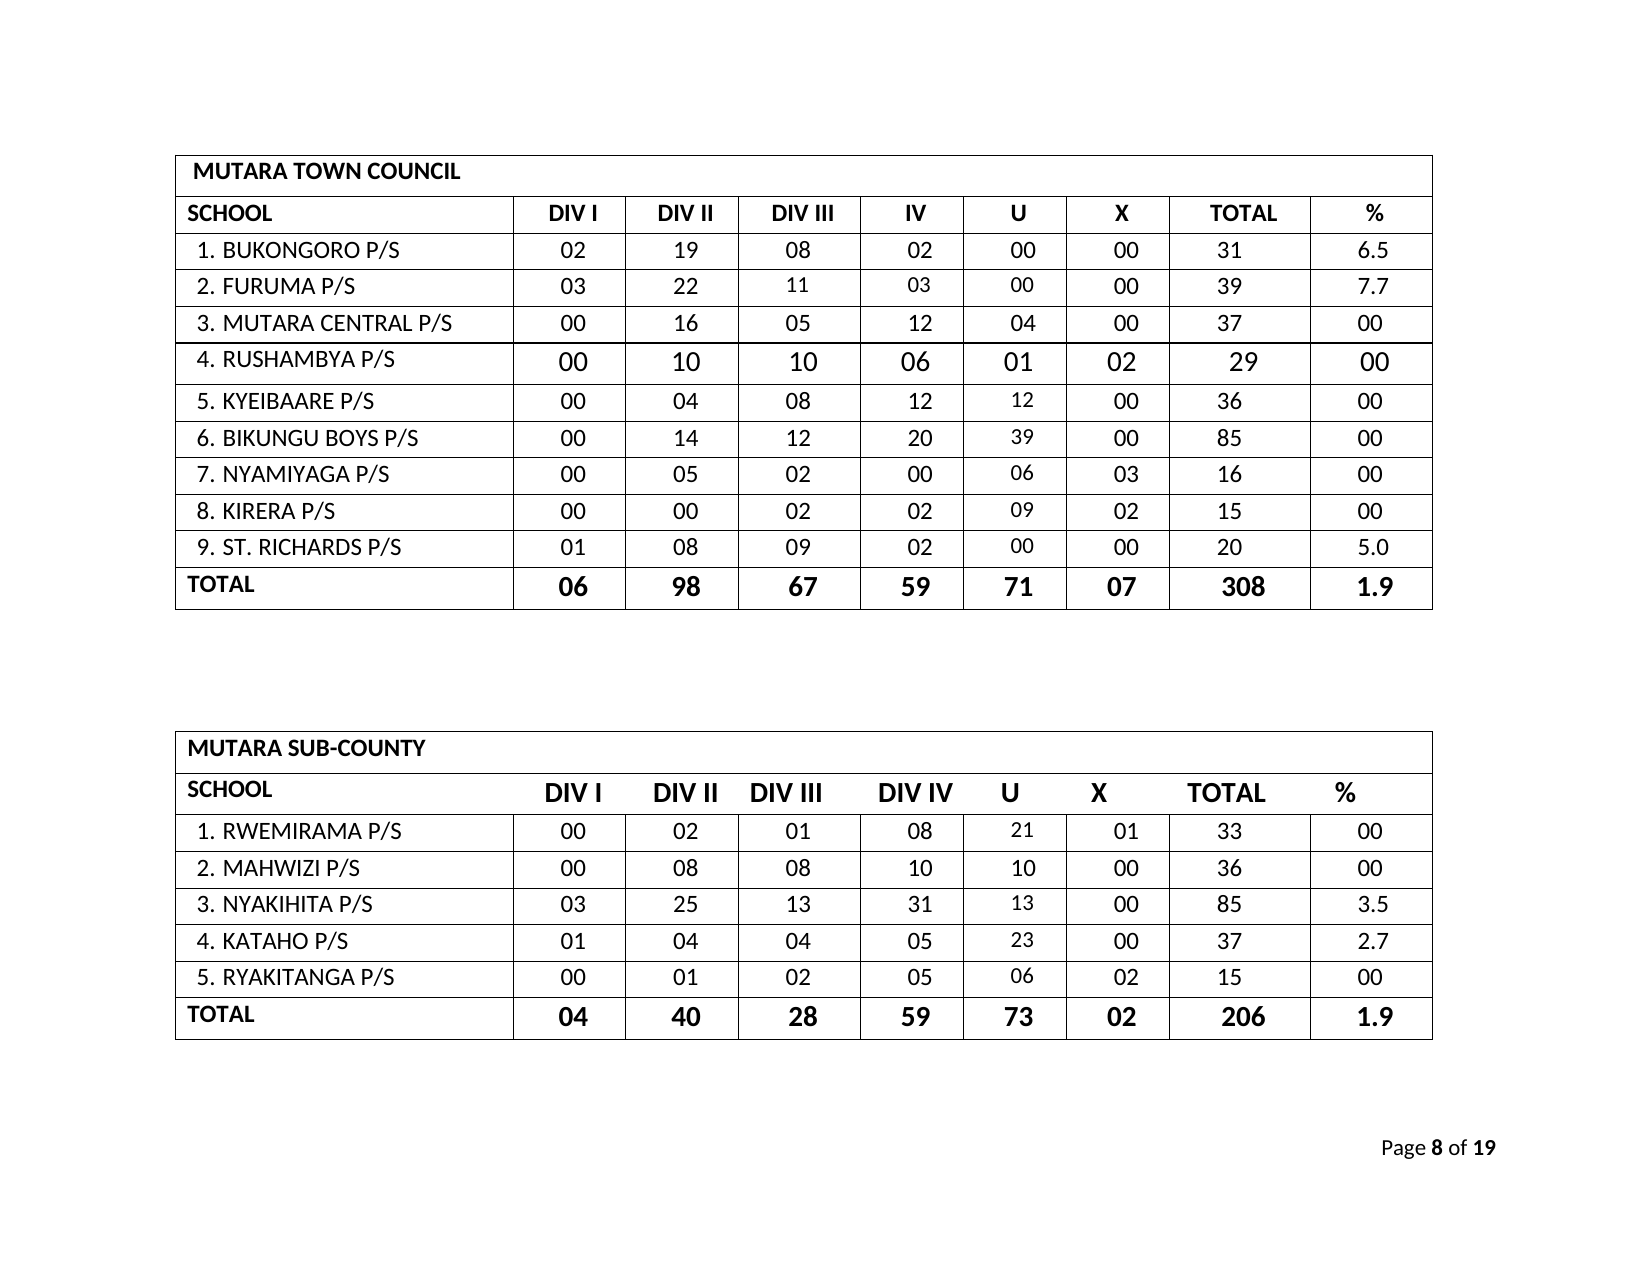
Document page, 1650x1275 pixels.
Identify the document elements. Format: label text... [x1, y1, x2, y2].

table_cell 00 [514, 852, 625, 887]
table_header [1169, 732, 1310, 773]
table_cell 09 [739, 531, 860, 567]
table_cell 00 [964, 531, 1066, 567]
table_cell 33 [1170, 815, 1310, 851]
table_cell 00 [1311, 962, 1432, 997]
table_cell 00 [1311, 852, 1432, 887]
table_cell 10 [739, 344, 860, 384]
table_cell 02 [861, 531, 963, 567]
table_header [513, 732, 626, 773]
table_cell 16 [1170, 458, 1310, 494]
table_cell 02 [1067, 344, 1169, 384]
table_cell 01 [626, 962, 738, 997]
table_header [1310, 156, 1432, 196]
table_cell 13 [964, 889, 1066, 924]
table_cell 31 [1170, 234, 1310, 269]
table_cell 08 [861, 815, 963, 851]
table_cell 00 [1067, 234, 1169, 269]
table_cell X [1066, 774, 1169, 814]
table_cell 67 [739, 568, 860, 609]
table_cell 00 [1067, 307, 1169, 342]
table_cell 00 [1067, 889, 1169, 924]
table_header [738, 732, 860, 773]
table_cell 39 [964, 422, 1066, 457]
table_cell 12 [861, 385, 963, 421]
table_cell 59 [861, 998, 963, 1039]
table_cell 02 [861, 234, 963, 269]
table_cell 04 [964, 307, 1066, 342]
table_cell DIV II [626, 197, 738, 233]
table_cell 1.9 [1311, 568, 1432, 609]
table_cell 06 [964, 458, 1066, 494]
table_cell 6. BIKUNGU BOYS P/S [176, 422, 513, 457]
table_cell 00 [1311, 344, 1432, 384]
table_cell 25 [626, 889, 738, 924]
table_cell 15 [1170, 495, 1310, 530]
table_header [626, 732, 738, 773]
table_cell 2.7 [1311, 925, 1432, 961]
table_cell 02 [1067, 998, 1169, 1039]
table_cell 00 [1067, 385, 1169, 421]
table_cell 00 [1311, 422, 1432, 457]
table_cell 00 [514, 962, 625, 997]
table_cell DIV III [738, 774, 860, 814]
table_cell DIV II [626, 774, 738, 814]
table_cell 00 [964, 270, 1066, 306]
table_cell 00 [1067, 925, 1169, 961]
table_cell 4. RUSHAMBYA P/S [176, 344, 513, 384]
table_cell 02 [1067, 495, 1169, 530]
table_header [626, 156, 738, 196]
table_header [738, 156, 860, 196]
table_cell 03 [861, 270, 963, 306]
table_cell 39 [1170, 270, 1310, 306]
table_cell 04 [514, 998, 625, 1039]
table_header [1066, 732, 1169, 773]
table_cell 00 [514, 307, 625, 342]
table_cell 06 [514, 568, 625, 609]
table_header MUTARA TOWN COUNCIL [176, 156, 513, 196]
table_cell 29 [1170, 344, 1310, 384]
table_cell 03 [514, 270, 625, 306]
table_cell 28 [739, 998, 860, 1039]
table_cell 22 [626, 270, 738, 306]
table_cell 00 [861, 458, 963, 494]
table_cell 01 [514, 531, 625, 567]
table_cell 5.0 [1311, 531, 1432, 567]
table_cell TOTAL [176, 568, 513, 609]
table_cell 1.9 [1311, 998, 1432, 1039]
table_cell 23 [964, 925, 1066, 961]
table_cell 02 [1067, 962, 1169, 997]
table_cell 6.5 [1311, 234, 1432, 269]
table_header MUTARA SUB-COUNTY [176, 732, 513, 773]
table_cell 05 [861, 925, 963, 961]
table_cell 31 [861, 889, 963, 924]
table_cell DIV IV [860, 774, 963, 814]
table_cell 00 [514, 385, 625, 421]
table_cell 10 [964, 852, 1066, 887]
table_cell 73 [964, 998, 1066, 1039]
table_cell 5. RYAKITANGA P/S [176, 962, 513, 997]
table_cell 08 [739, 385, 860, 421]
table_cell 06 [861, 344, 963, 384]
table_cell 04 [739, 925, 860, 961]
table_cell 37 [1170, 925, 1310, 961]
table_cell 00 [1311, 495, 1432, 530]
table_cell 00 [1067, 270, 1169, 306]
table_cell 3. MUTARA CENTRAL P/S [176, 307, 513, 342]
table_cell 85 [1170, 889, 1310, 924]
table_cell 37 [1170, 307, 1310, 342]
table_cell 00 [514, 344, 625, 384]
table_cell 09 [964, 495, 1066, 530]
table_cell 08 [626, 852, 738, 887]
table_cell 12 [964, 385, 1066, 421]
table_cell 8. KIRERA P/S [176, 495, 513, 530]
table_header [1066, 156, 1169, 196]
table_cell 2. MAHWIZI P/S [176, 852, 513, 887]
table_cell 01 [1067, 815, 1169, 851]
table_cell 01 [739, 815, 860, 851]
table_cell 05 [861, 962, 963, 997]
table_cell DIV III [739, 197, 860, 233]
table_cell 02 [739, 962, 860, 997]
table_cell 1. RWEMIRAMA P/S [176, 815, 513, 851]
table_cell % [1310, 774, 1432, 814]
table_cell 02 [861, 495, 963, 530]
table_cell 00 [514, 815, 625, 851]
table_cell 16 [626, 307, 738, 342]
table_cell 20 [1170, 531, 1310, 567]
table_cell TOTAL [1169, 774, 1310, 814]
table_cell 5. KYEIBAARE P/S [176, 385, 513, 421]
table_cell 00 [1067, 531, 1169, 567]
table_cell 36 [1170, 385, 1310, 421]
table_header [1310, 732, 1432, 773]
table_cell 10 [626, 344, 738, 384]
table_cell 40 [626, 998, 738, 1039]
table_cell IV [861, 197, 963, 233]
table_cell 03 [514, 889, 625, 924]
table_cell 9. ST. RICHARDS P/S [176, 531, 513, 567]
table_cell 15 [1170, 962, 1310, 997]
table_cell 00 [1067, 422, 1169, 457]
table_header [963, 732, 1066, 773]
table_cell 00 [626, 495, 738, 530]
table_cell 00 [1067, 852, 1169, 887]
table_cell 1. BUKONGORO P/S [176, 234, 513, 269]
table_cell 11 [739, 270, 860, 306]
table_cell % [1311, 197, 1432, 233]
table_cell X [1067, 197, 1169, 233]
table_cell 05 [739, 307, 860, 342]
table_cell 4. KATAHO P/S [176, 925, 513, 961]
table_cell 00 [514, 458, 625, 494]
table_cell 00 [514, 422, 625, 457]
table_cell 19 [626, 234, 738, 269]
table_cell 7. NYAMIYAGA P/S [176, 458, 513, 494]
table_cell 14 [626, 422, 738, 457]
table_cell 02 [739, 458, 860, 494]
table_cell 01 [964, 344, 1066, 384]
table_cell 05 [626, 458, 738, 494]
table_header [860, 732, 963, 773]
table_cell 02 [514, 234, 625, 269]
table_cell U [964, 197, 1066, 233]
table_cell 59 [861, 568, 963, 609]
table_header [1169, 156, 1310, 196]
table_cell 98 [626, 568, 738, 609]
table_cell U [963, 774, 1066, 814]
table_cell 02 [739, 495, 860, 530]
table_cell 2. FURUMA P/S [176, 270, 513, 306]
table_cell 206 [1170, 998, 1310, 1039]
table_cell 3.5 [1311, 889, 1432, 924]
table_cell SCHOOL [176, 197, 513, 233]
table_cell 13 [739, 889, 860, 924]
table_cell SCHOOL [176, 774, 513, 814]
table_cell 03 [1067, 458, 1169, 494]
table_cell 12 [861, 307, 963, 342]
table_cell 71 [964, 568, 1066, 609]
table_cell DIV I [513, 774, 626, 814]
table_cell 21 [964, 815, 1066, 851]
table_cell 3. NYAKIHITA P/S [176, 889, 513, 924]
table_cell 00 [514, 495, 625, 530]
table_cell 12 [739, 422, 860, 457]
table_cell 00 [1311, 385, 1432, 421]
table_cell 02 [626, 815, 738, 851]
table_cell 04 [626, 385, 738, 421]
table_cell 85 [1170, 422, 1310, 457]
table_cell TOTAL [1170, 197, 1310, 233]
table_cell 00 [1311, 815, 1432, 851]
table_cell 00 [964, 234, 1066, 269]
table_cell 10 [861, 852, 963, 887]
table_cell 01 [514, 925, 625, 961]
table_cell 36 [1170, 852, 1310, 887]
table_cell TOTAL [176, 998, 513, 1039]
table_cell 04 [626, 925, 738, 961]
table_cell DIV I [514, 197, 625, 233]
table_cell 08 [739, 852, 860, 887]
table_header [860, 156, 963, 196]
table_cell 00 [1311, 458, 1432, 494]
table_cell 07 [1067, 568, 1169, 609]
table_cell 20 [861, 422, 963, 457]
table_cell 00 [1311, 307, 1432, 342]
table_cell 7.7 [1311, 270, 1432, 306]
table_cell 08 [739, 234, 860, 269]
table_cell 308 [1170, 568, 1310, 609]
table_cell 08 [626, 531, 738, 567]
table_header [963, 156, 1066, 196]
table_cell 06 [964, 962, 1066, 997]
table_header [513, 156, 626, 196]
